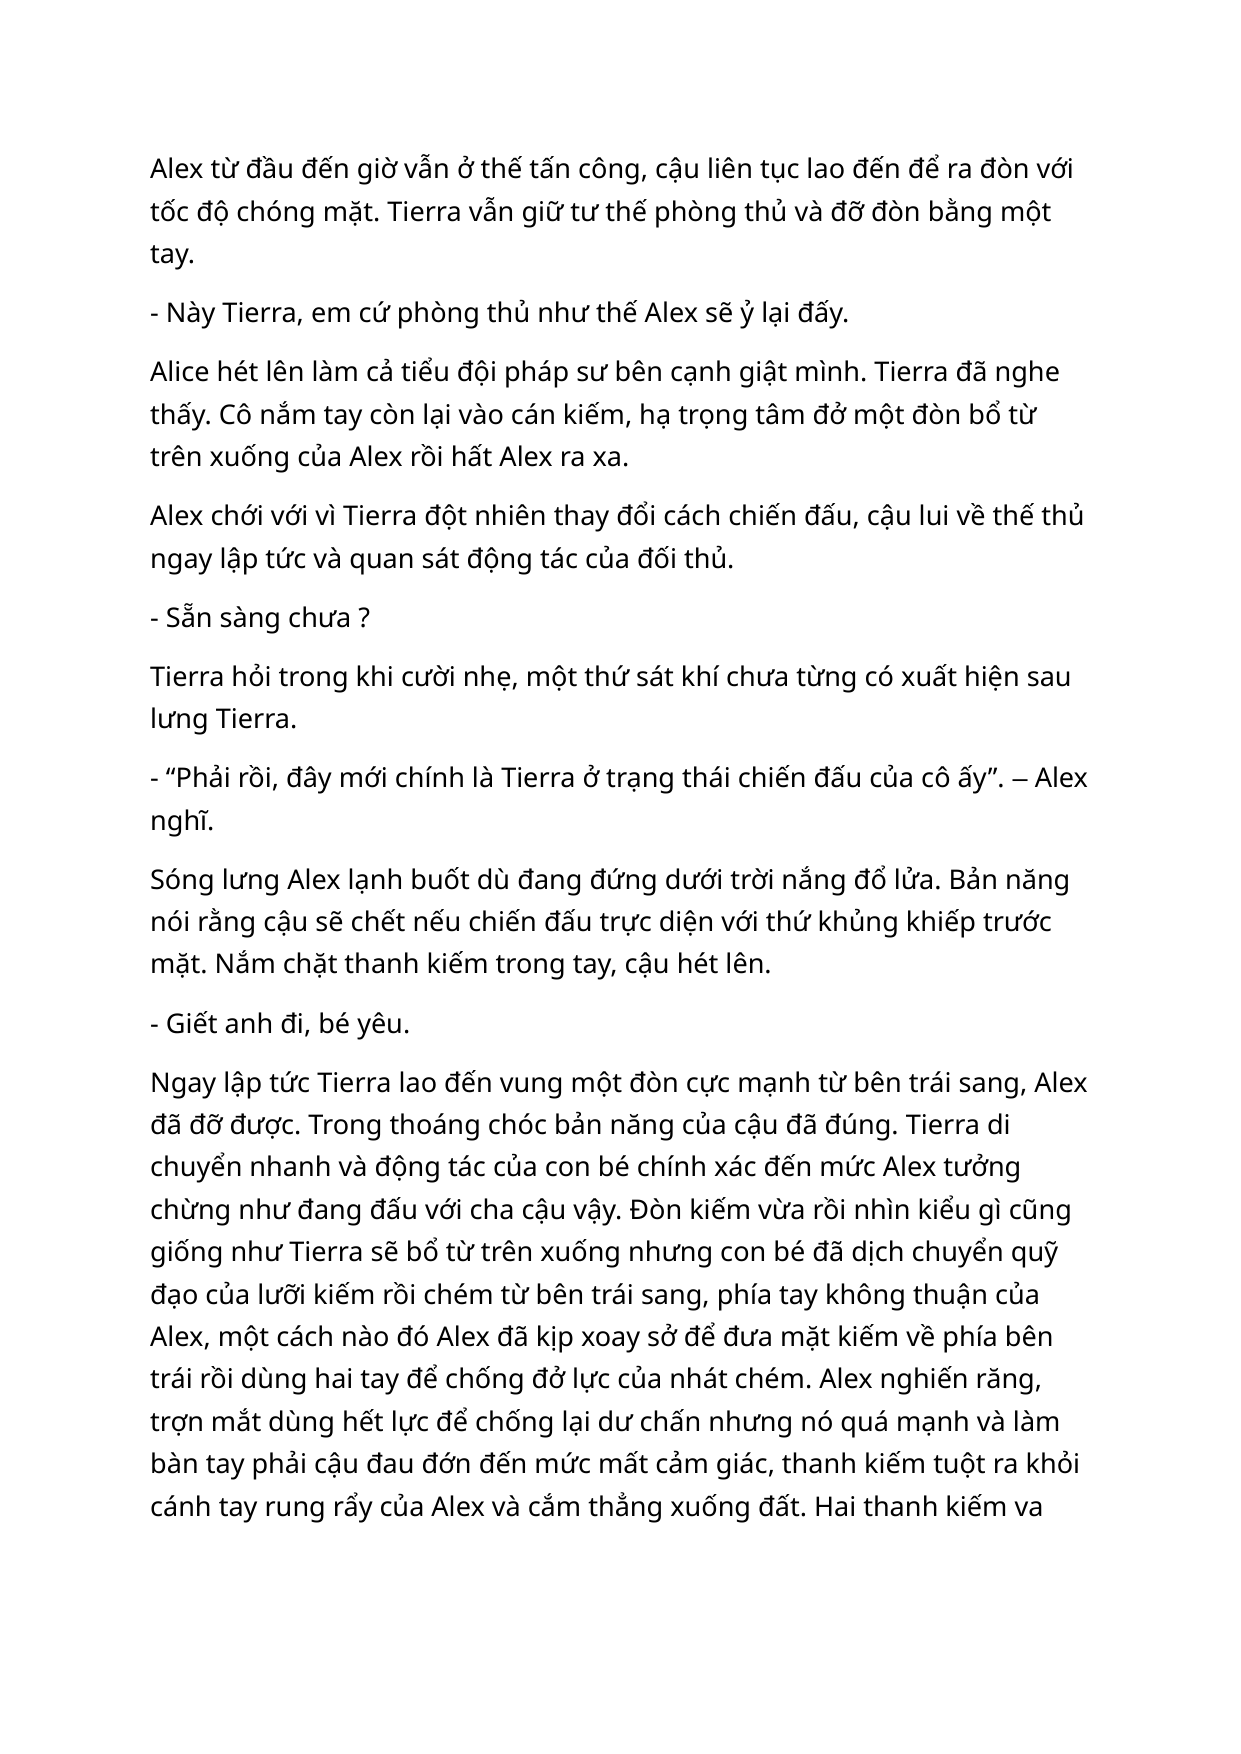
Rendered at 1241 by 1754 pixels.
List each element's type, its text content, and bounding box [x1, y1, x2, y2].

text - Giết anh đi, bé yêu. [150, 1004, 1090, 1041]
text Alice hét lên làm cả tiểu đội pháp sư bên cạnh giật mình. Tierra đã nghe thấy. Cô nắm tay còn lại vào cán kiếm, hạ trọng tâm đở một đòn bổ từ trên xuống của Alex rồi hất Alex ra xa. [150, 353, 1090, 474]
text Tierra hỏi trong khi cười nhẹ, một thứ sát khí chưa từng có xuất hiện sau lưng Tierra. [150, 657, 1090, 737]
text - “Phải rồi, đây mới chính là Tierra ở trạng thái chiến đấu của cô ấy”. – Alex nghĩ. [150, 759, 1090, 838]
text - Này Tierra, em cứ phòng thủ như thế Alex sẽ ỷ lại đấy. [150, 294, 1090, 331]
text Alex chới với vì Tierra đột nhiên thay đổi cách chiến đấu, cậu lui về thế thủ ngay lập tức và quan sát động tác của đối thủ. [150, 497, 1090, 576]
text Sóng lưng Alex lạnh buốt dù đang đứng dưới trời nắng đổ lửa. Bản năng nói rằng cậu sẽ chết nếu chiến đấu trực diện với thứ khủng khiếp trước mặt. Nắm chặt thanh kiếm trong tay, cậu hét lên. [150, 860, 1090, 982]
text - Sẵn sàng chưa ? [150, 598, 1090, 635]
text Alex từ đầu đến giờ vẫn ở thế tấn công, cậu liên tục lao đến để ra đòn với tốc độ chóng mặt. Tierra vẫn giữ tư thế phòng thủ và đỡ đòn bằng một tay. [150, 150, 1090, 272]
